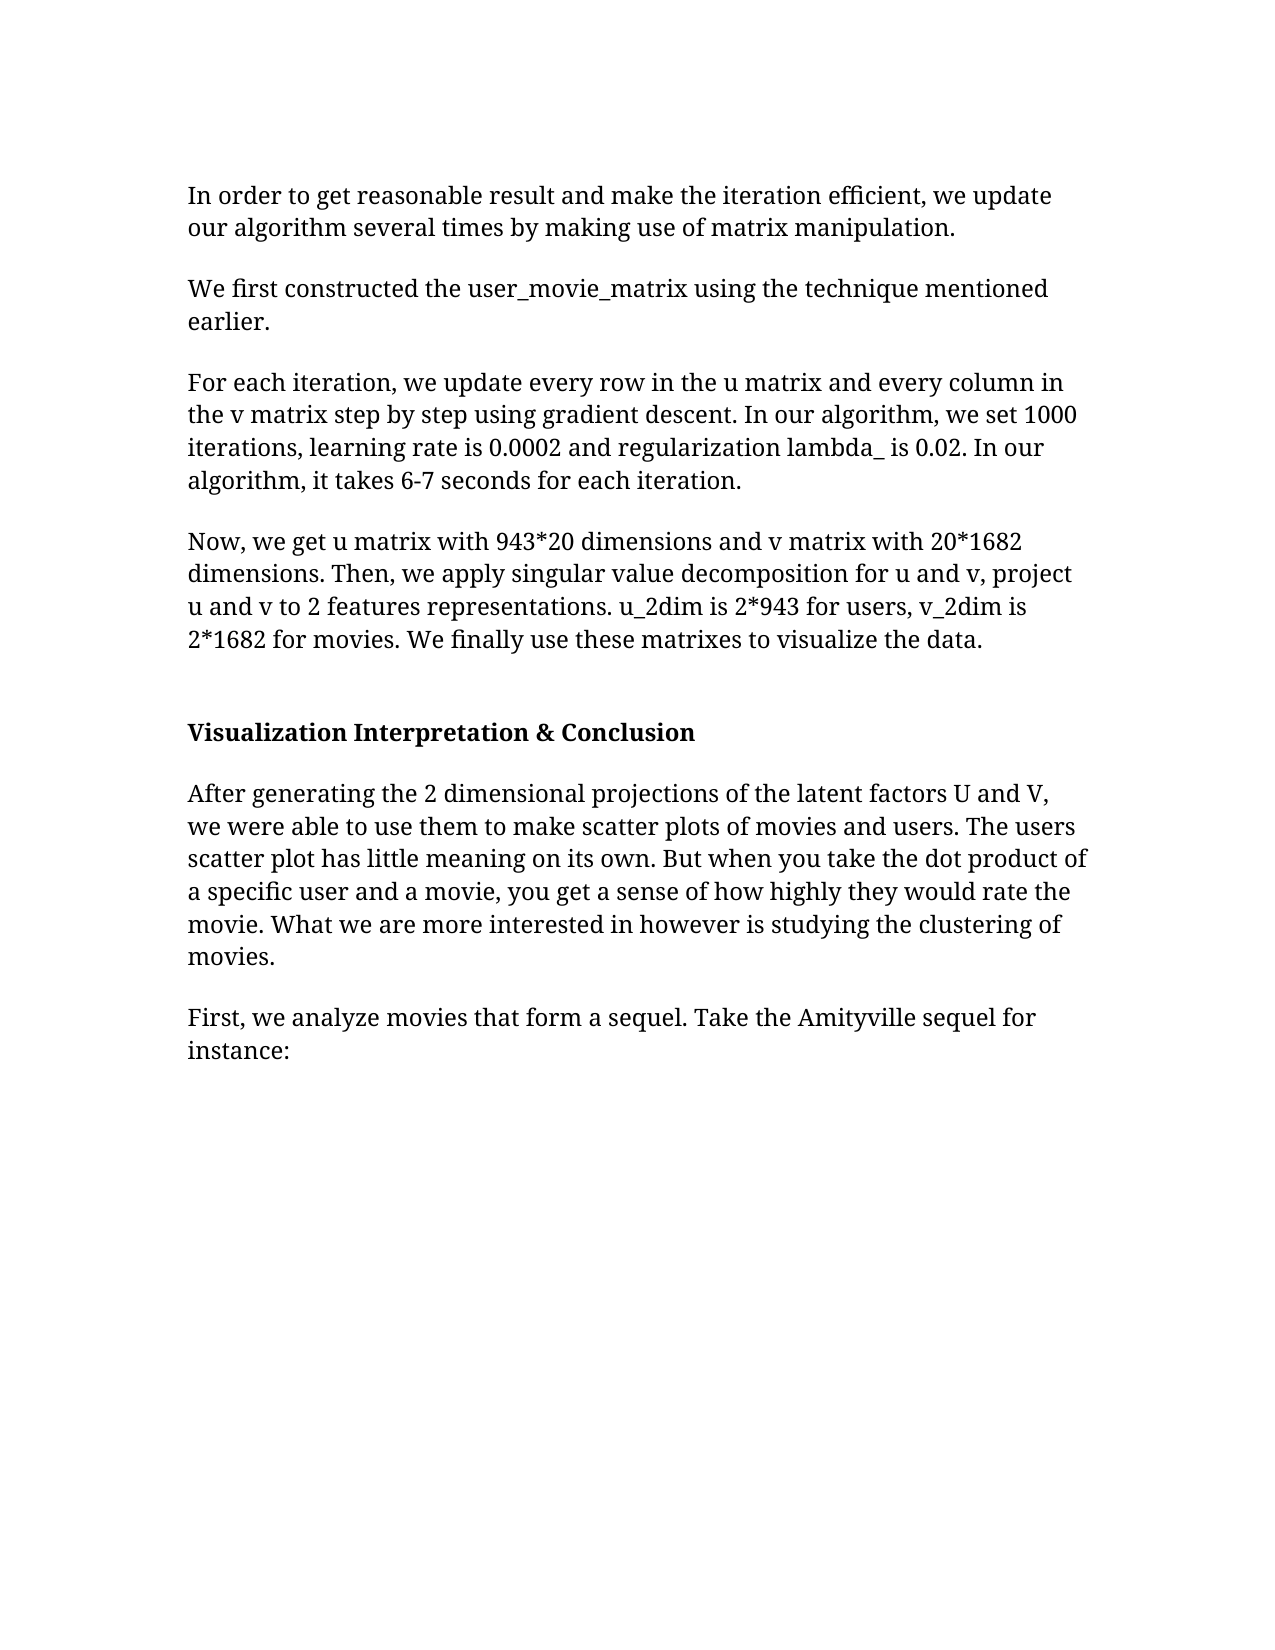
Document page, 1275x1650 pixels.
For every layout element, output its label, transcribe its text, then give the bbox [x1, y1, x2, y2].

text Now, we get u matrix with 943*20 dimensions and v matrix with 20*1682 dimensions. Then, we apply singular value decomposition for u and v, project u and v to 2 features representations. u_2dim is 2*943 for users, v_2dim is 2*1682 for movies. We finally use these matrixes to visualize the data. [187, 524, 1087, 655]
text In order to get reasonable result and make the iteration efficient, we update our algorithm several times by making use of matrix manipulation. [187, 178, 1087, 244]
text For each iteration, we update every row in the u matrix and every column in the v matrix step by step using gradient descent. In our algorithm, we set 1000 iterations, learning rate is 0.0002 and regularization lambda_ is 0.02. In our algorithm, it takes 6-7 seconds for each iteration. [187, 366, 1087, 496]
text Visualization Interpretation & Conclusion [187, 683, 1087, 749]
text After generating the 2 dimensional projections of the latent factors U and V, we were able to use them to make scatter plots of movies and users. The users scatter plot has little meaning on its own. But when you take the dot product of a specific user and a movie, you get a sense of how highly they would rate the movie. What we are more interested in however is studying the clustering of movies. [187, 777, 1087, 973]
text We first constructed the user_movie_matrix using the technique mentioned earlier. [187, 272, 1087, 337]
text First, we analyze movies that form a sequel. Take the Amityville sequel for instance: [187, 1001, 1087, 1066]
